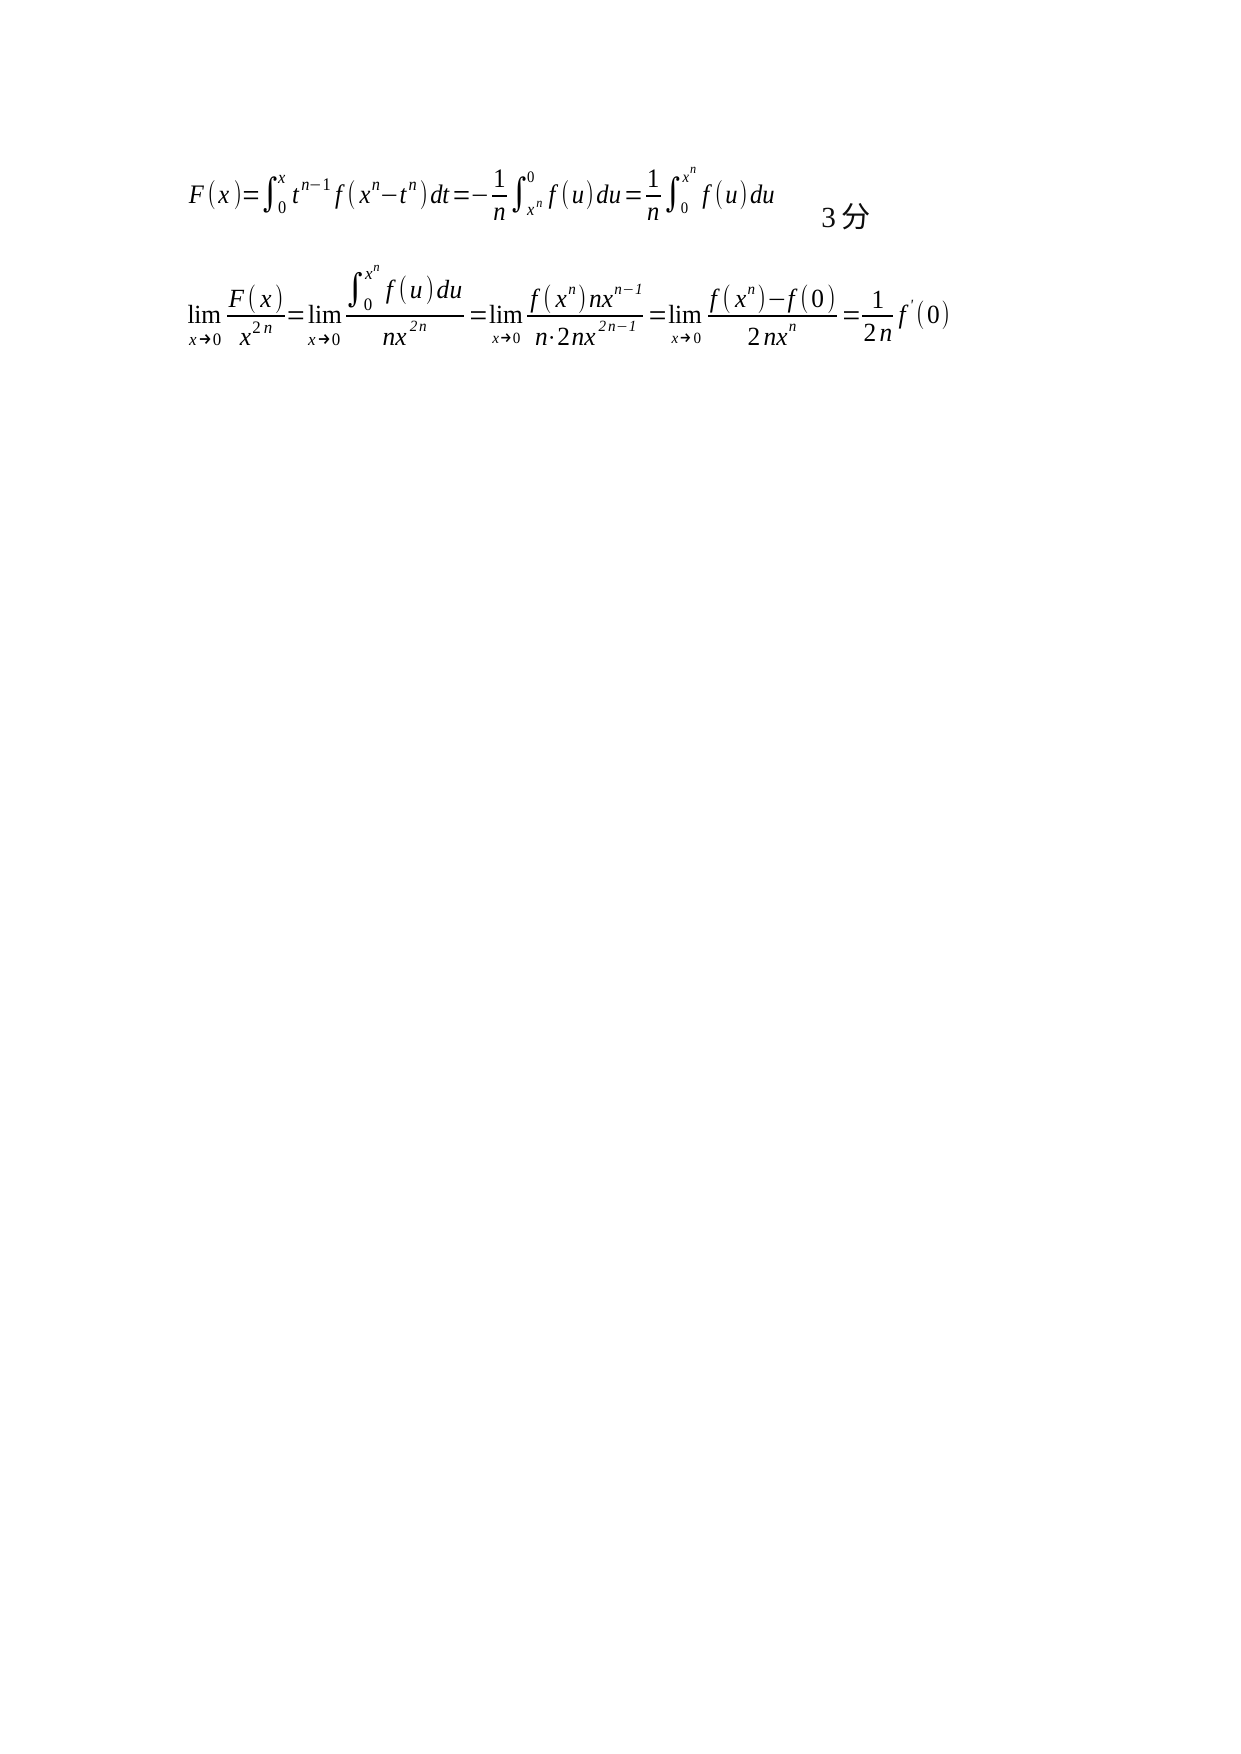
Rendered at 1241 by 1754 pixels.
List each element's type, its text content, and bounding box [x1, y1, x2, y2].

text 3分 [187, 162, 1053, 259]
